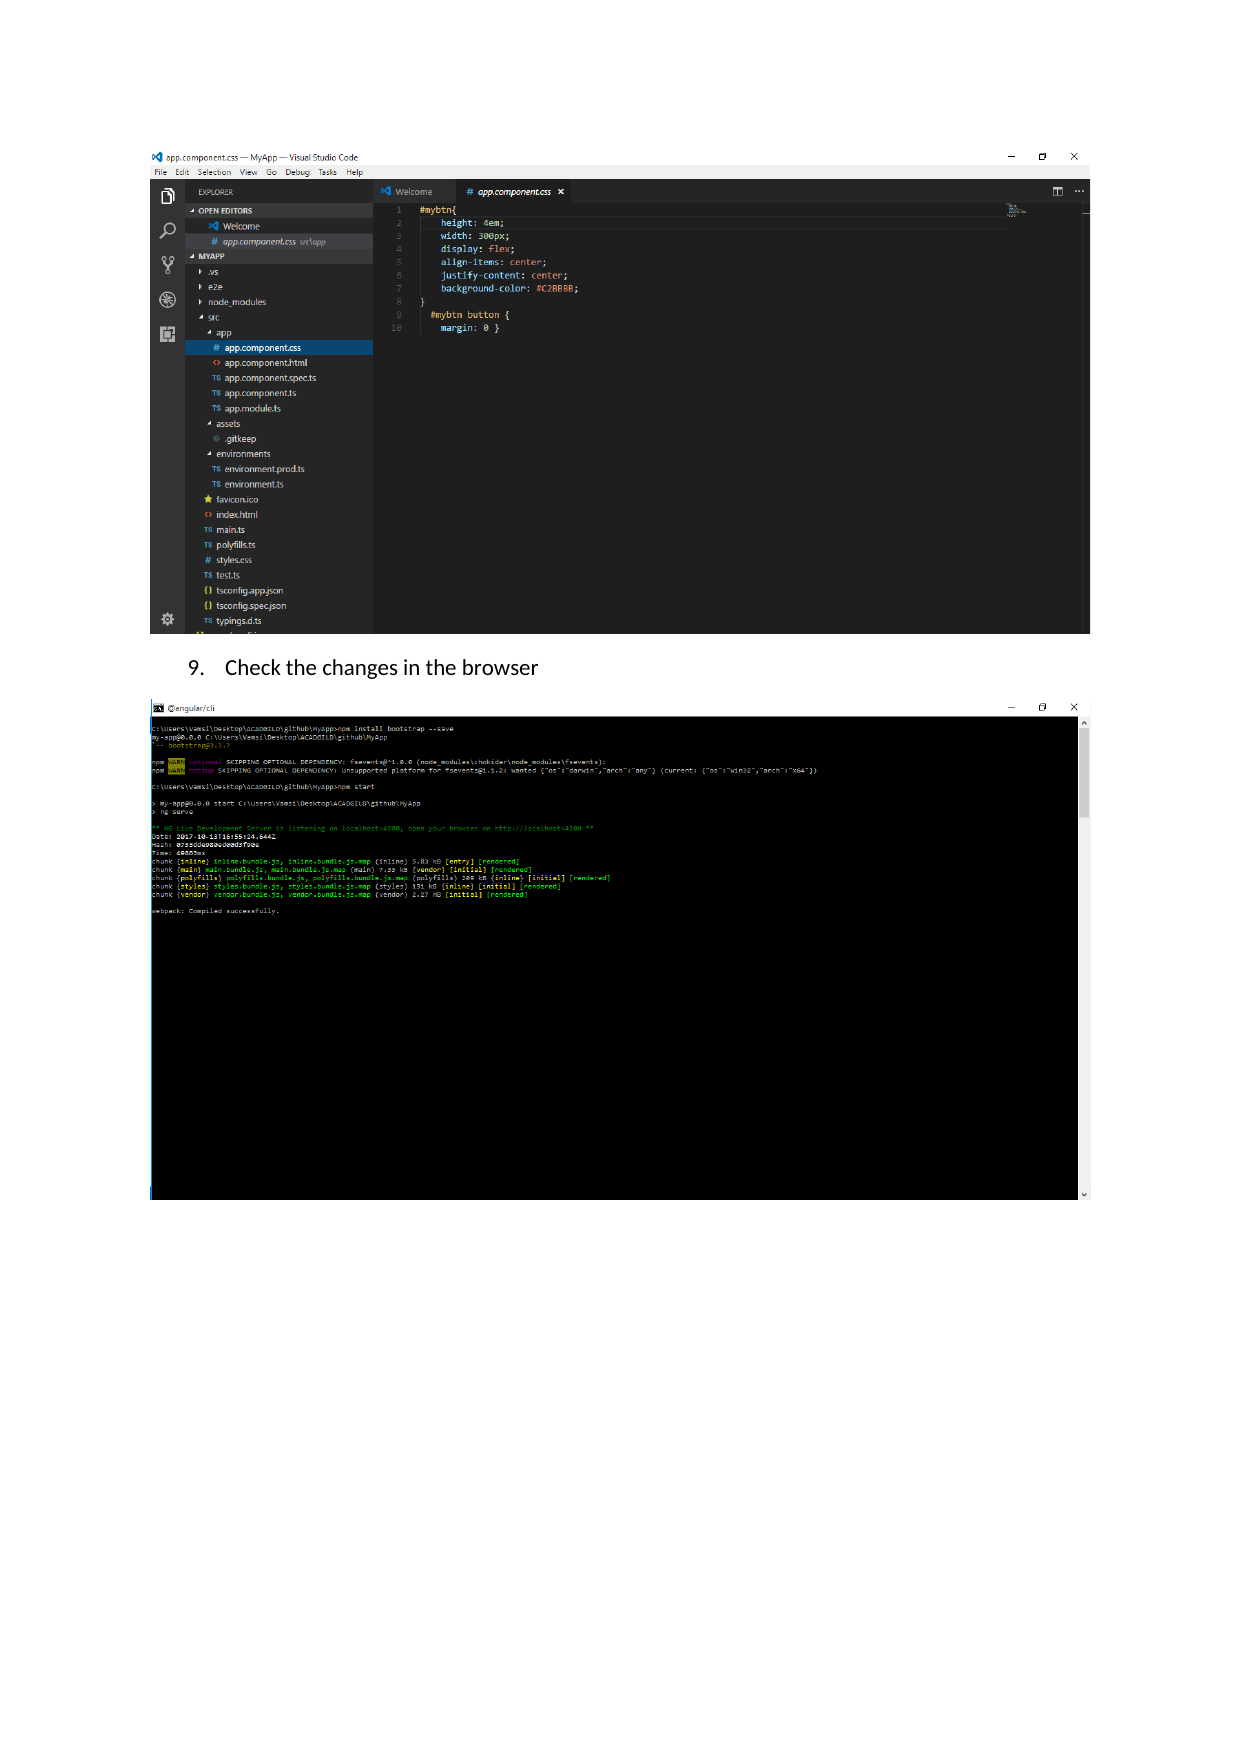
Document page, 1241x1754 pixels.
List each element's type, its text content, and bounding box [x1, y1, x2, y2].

picture [150, 699, 1091, 1200]
picture [150, 150, 1091, 634]
list Check the changes in the browser [187, 653, 1090, 681]
